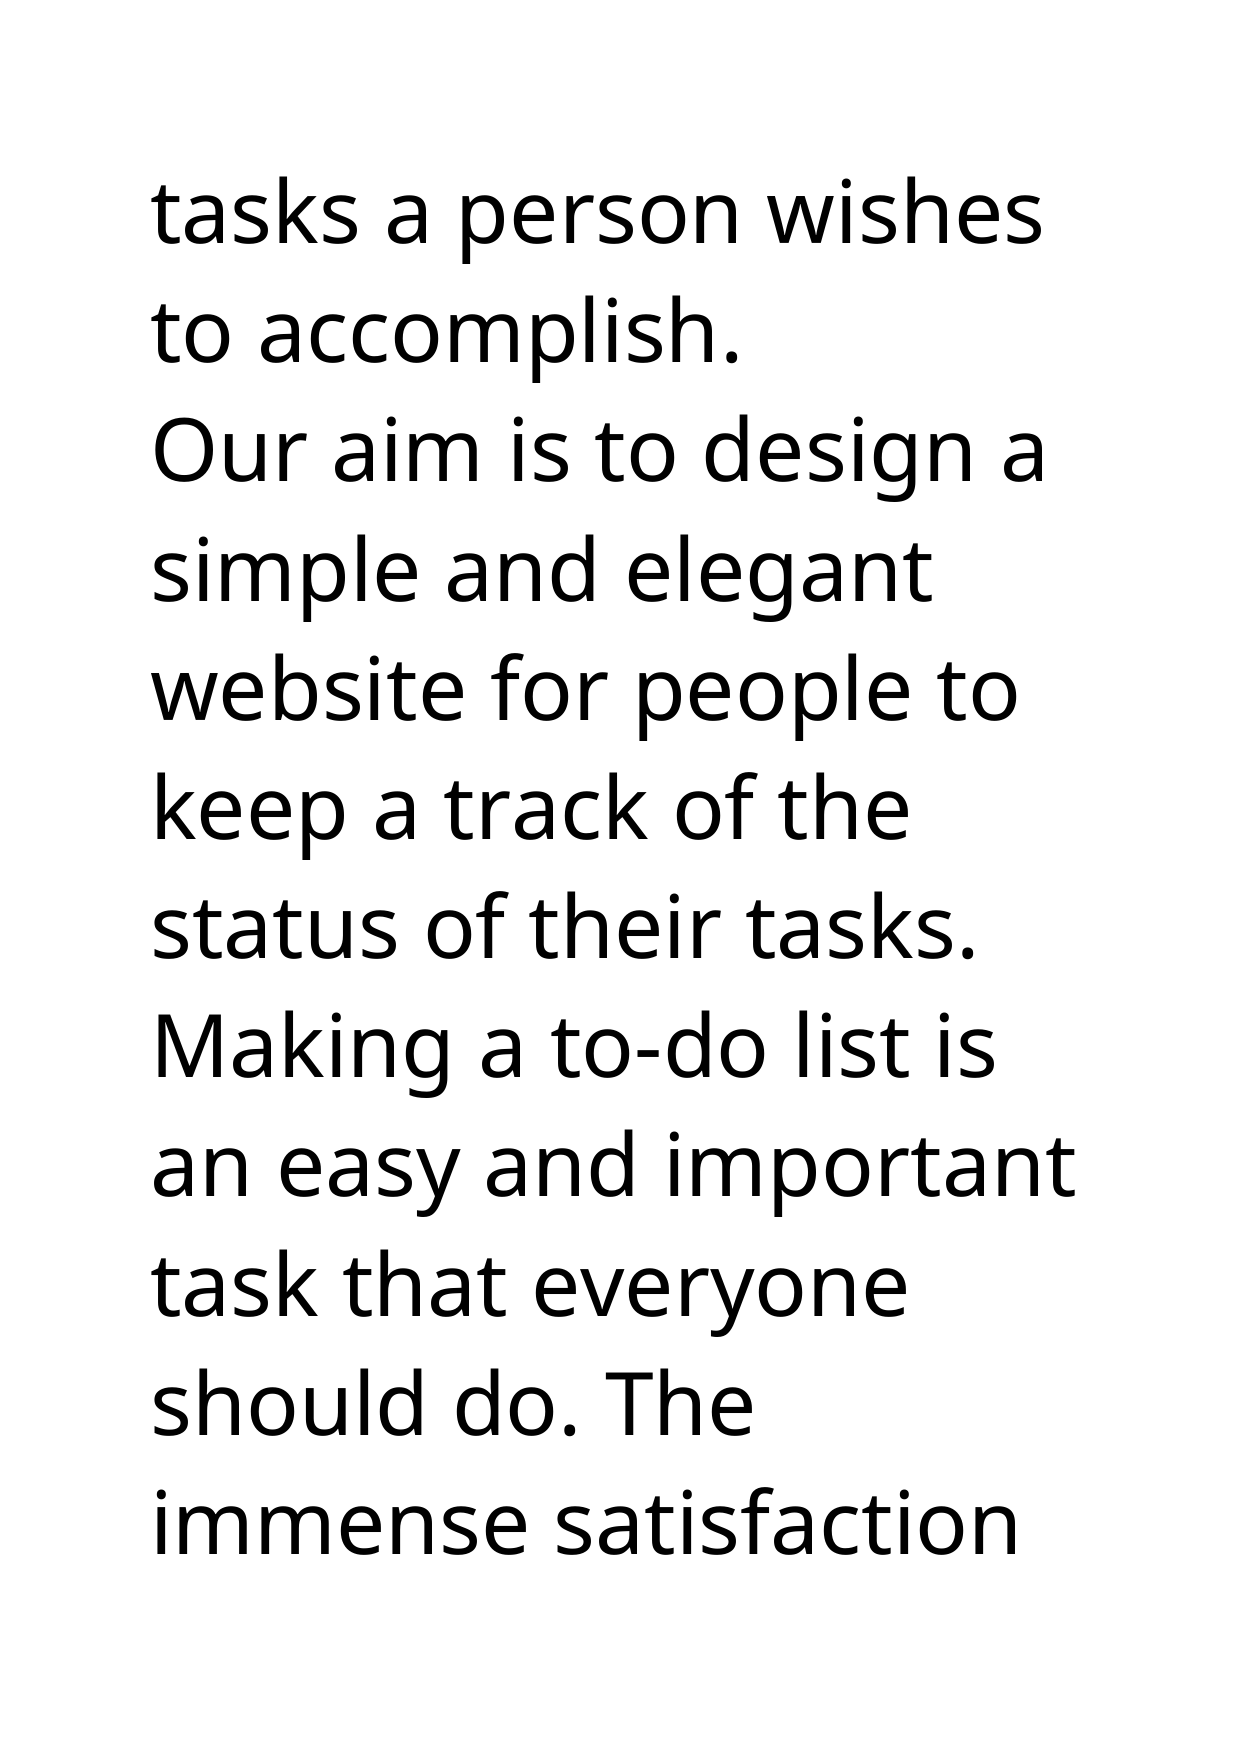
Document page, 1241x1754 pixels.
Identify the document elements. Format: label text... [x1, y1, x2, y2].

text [150, 1342, 1105, 1580]
text Our aim is to design a simple and elegant website for people to keep a track of the [150, 388, 1105, 865]
text status of their tasks. Making a to-do list is an easy and important task that everyone [150, 865, 1105, 1342]
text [150, 150, 1105, 388]
